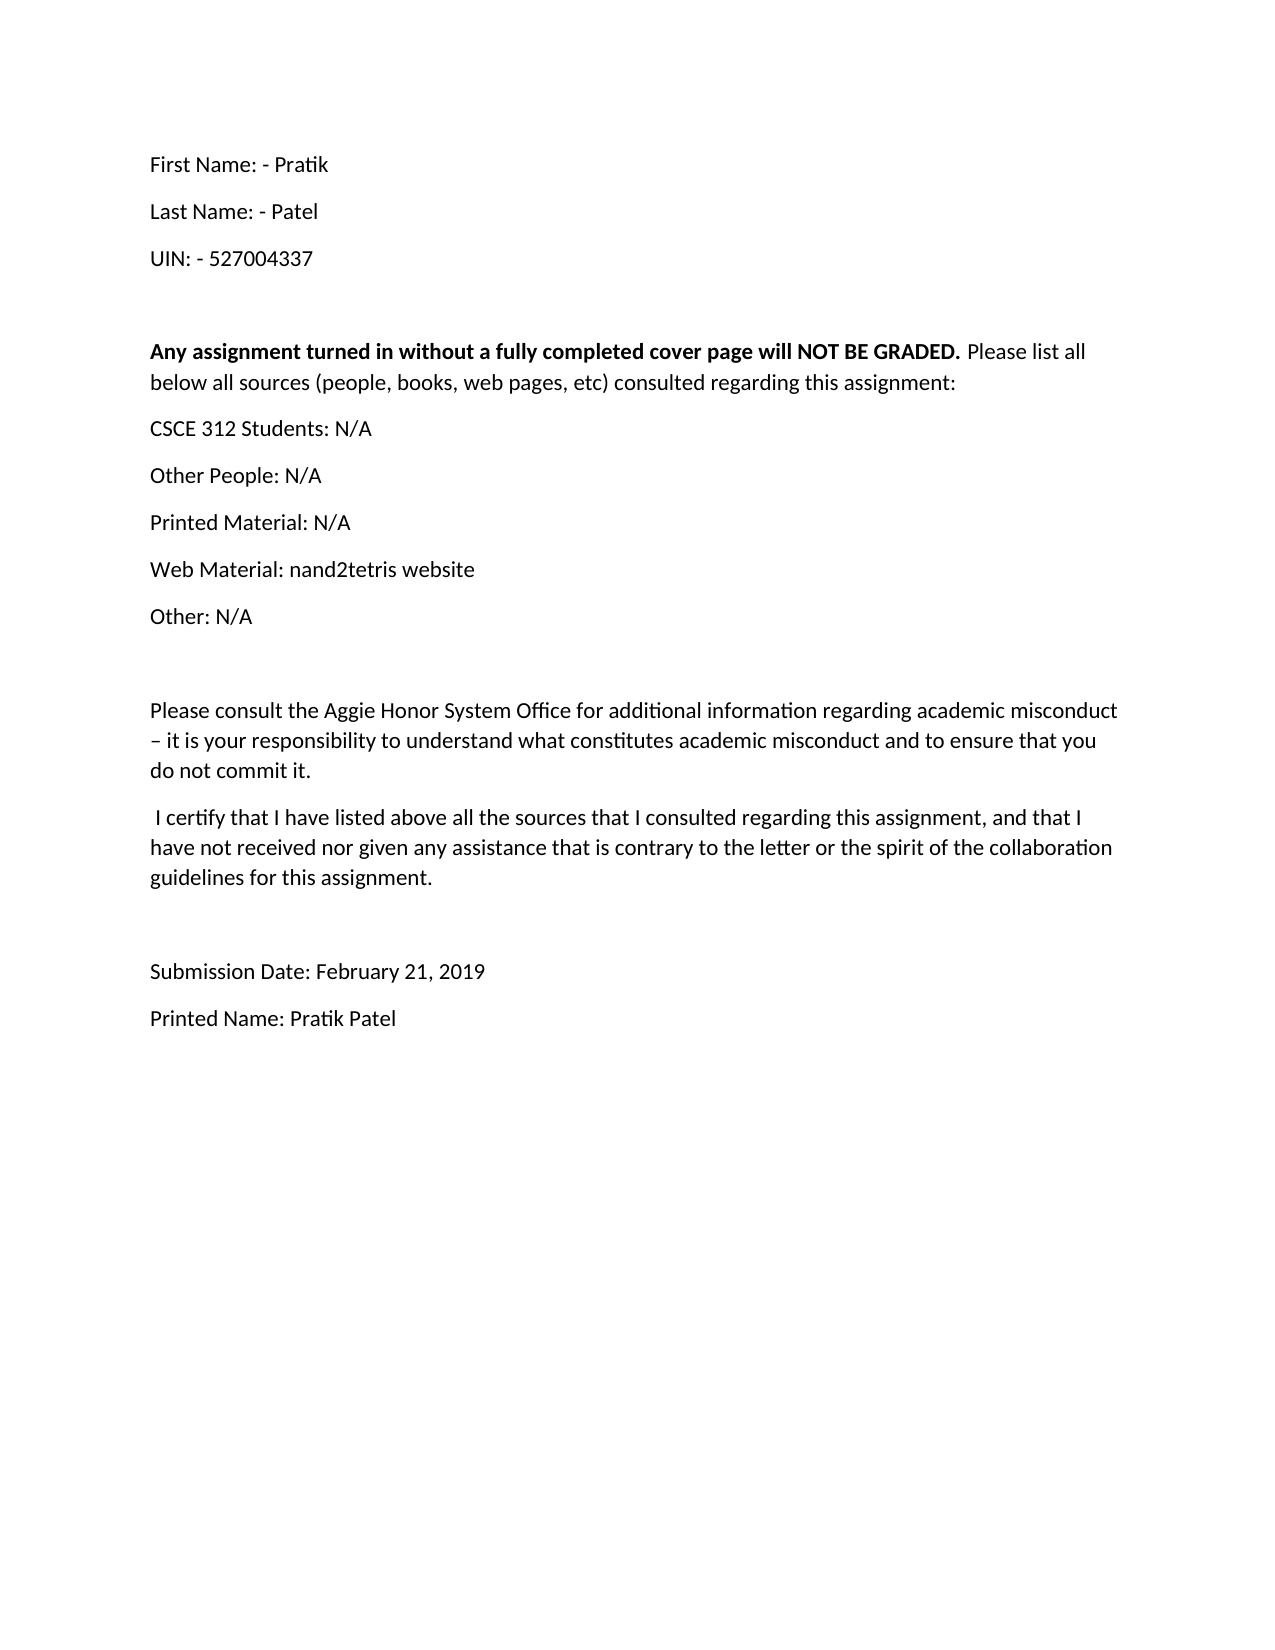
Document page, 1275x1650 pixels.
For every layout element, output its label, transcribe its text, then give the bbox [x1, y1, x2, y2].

text Other: N/A [150, 602, 1125, 630]
text UIN: - 527004337 [150, 244, 1125, 272]
text Printed Material: N/A [150, 508, 1125, 536]
text First Name: - Pratik [150, 150, 1125, 178]
text CSCE 312 Students: N/A [150, 414, 1125, 443]
text Web Material: nand2tetris website [150, 555, 1125, 583]
text Last Name: - Patel [150, 197, 1125, 225]
text Other People: N/A [150, 461, 1125, 489]
text Please consult the Aggie Honor System Office for additional information regarding academic misconduct – it is your responsibility to understand what constitutes academic misconduct and to ensure that you do not commit it. [150, 696, 1125, 784]
text Submission Date: February 21, 2019 [150, 957, 1125, 985]
text Printed Name: Pratik Patel [150, 1004, 1125, 1032]
text I certify that I have listed above all the sources that I consulted regarding this assignment, and that I have not received nor given any assistance that is contrary to the letter or the spirit of the collaboration guidelines for this assignment. [150, 803, 1125, 892]
text Any assignment turned in without a fully completed cover page will NOT BE GRADED. Please list all below all sources (people, books, web pages, etc) consulted regarding this assignment: [150, 337, 1125, 396]
